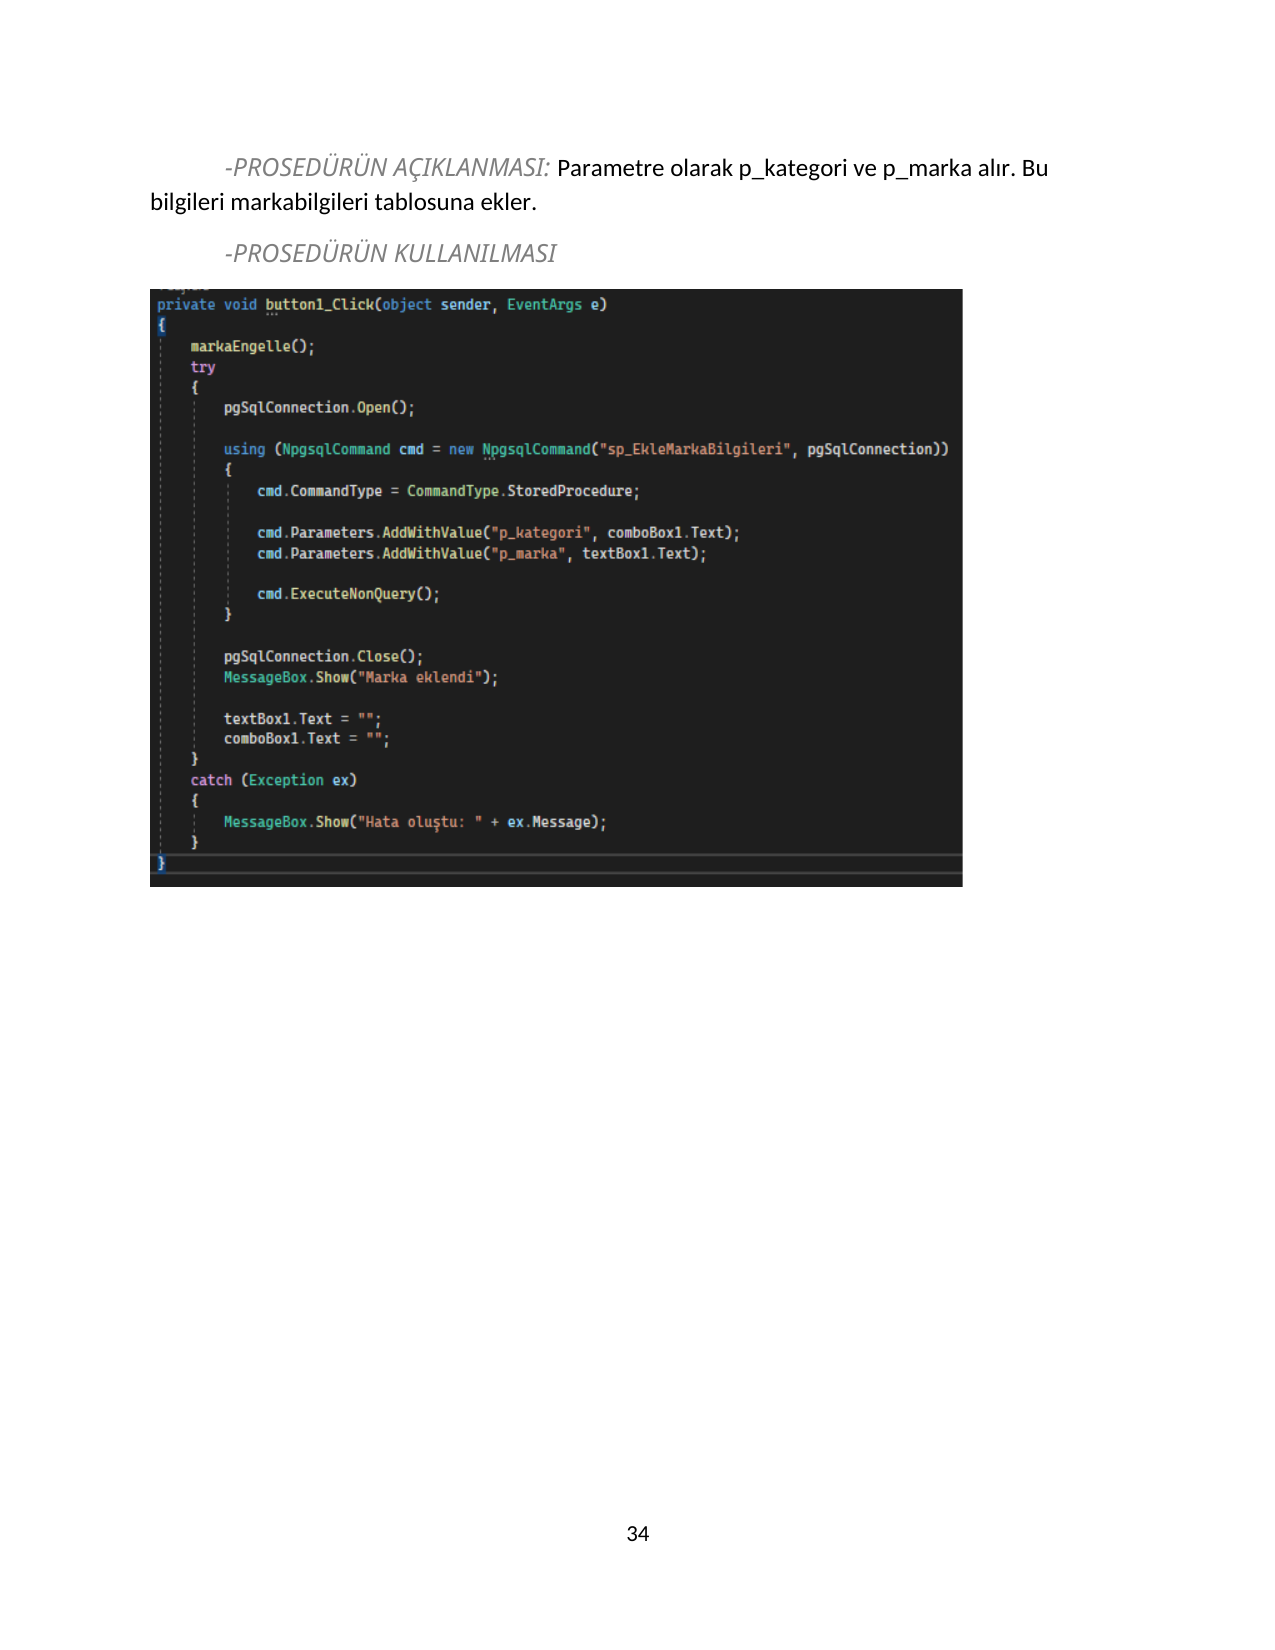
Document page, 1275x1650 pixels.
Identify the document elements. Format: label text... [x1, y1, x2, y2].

text -PROSEDÜRÜN KULLANILMASI [150, 236, 1125, 270]
text -PROSEDÜRÜN AÇIKLANMASI: Parametre olarak p_kategori ve p_marka alır. Bu bilgileri markabilgileri tablosuna ekler. [150, 150, 1125, 217]
picture [150, 289, 963, 887]
